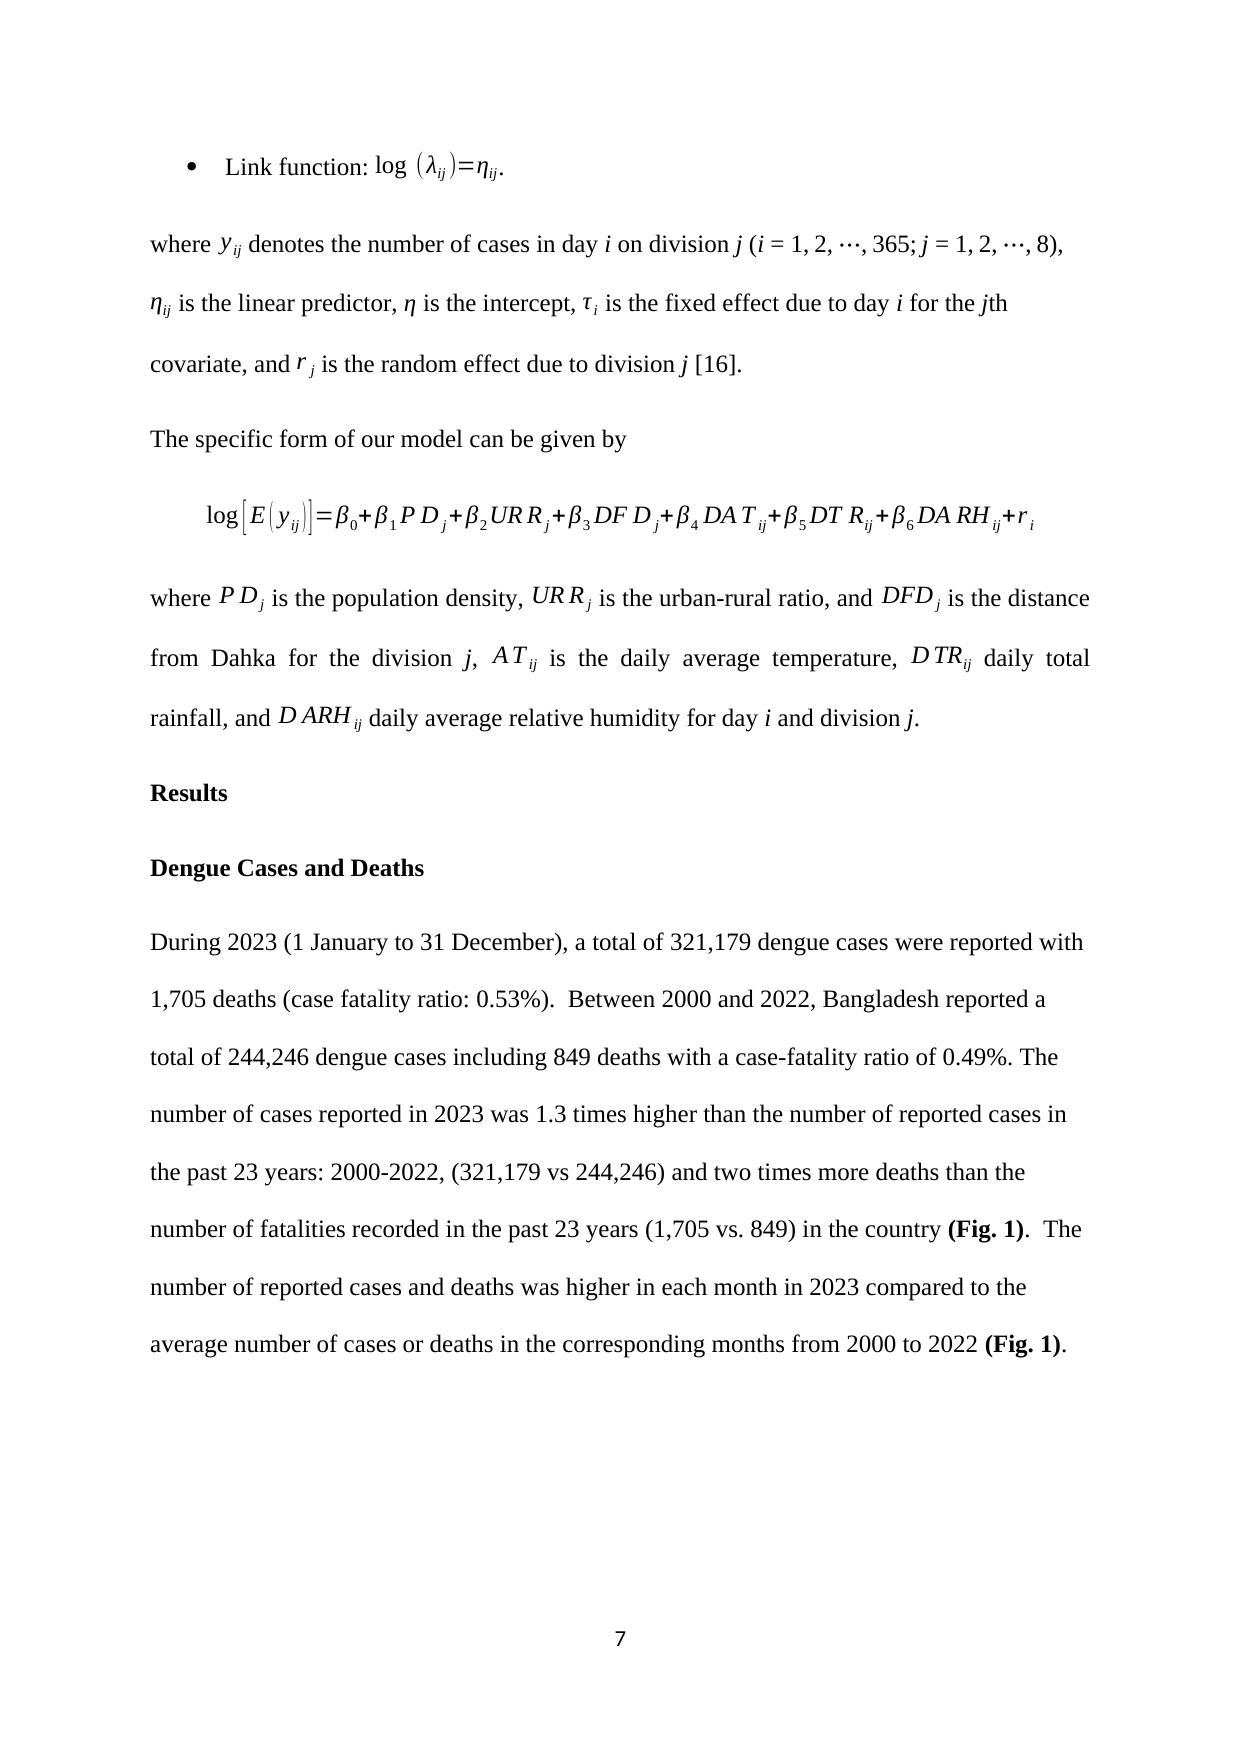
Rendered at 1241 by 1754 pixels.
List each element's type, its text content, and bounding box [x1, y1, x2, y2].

text During 2023 (1 January to 31 December), a total of 321,179 dengue cases were reported with 1,705 deaths (case fatality ratio: 0.53%). Between 2000 and 2022, Bangladesh reported a total of 244,246 dengue cases including 849 deaths with a case-fatality ratio of 0.49%. The number of cases reported in 2023 was 1.3 times higher than the number of reported cases in the past 23 years: 2000-2022, (321,179 vs 244,246) and two times more deaths than the number of fatalities recorded in the past 23 years (1,705 vs. 849) in the country (Fig. 1). The number of reported cases and deaths was higher in each month in 2023 compared to the average number of cases or deaths in the corresponding months from 2000 to 2022 (Fig. 1). [150, 927, 1090, 1358]
text The specific form of our model can be given by [150, 424, 1090, 453]
text where is the population density, is the urban-rural ratio, and is the distance from Dahka for the division j, is the daily average temperature, daily total rainfall, and daily average relative humidity for day i and division j. [150, 582, 1090, 733]
text where denotes the number of cases in day i on division j (i = 1, 2, ⋯, 365; j = 1, 2, ⋯, 8), is the linear predictor, is the intercept, is the fixed effect due to day i for the jth covariate, and is the random effect due to division j . [150, 227, 1090, 379]
text Results [150, 778, 1090, 807]
list Link function: . [187, 150, 1090, 182]
text Dengue Cases and Deaths [150, 853, 1090, 881]
